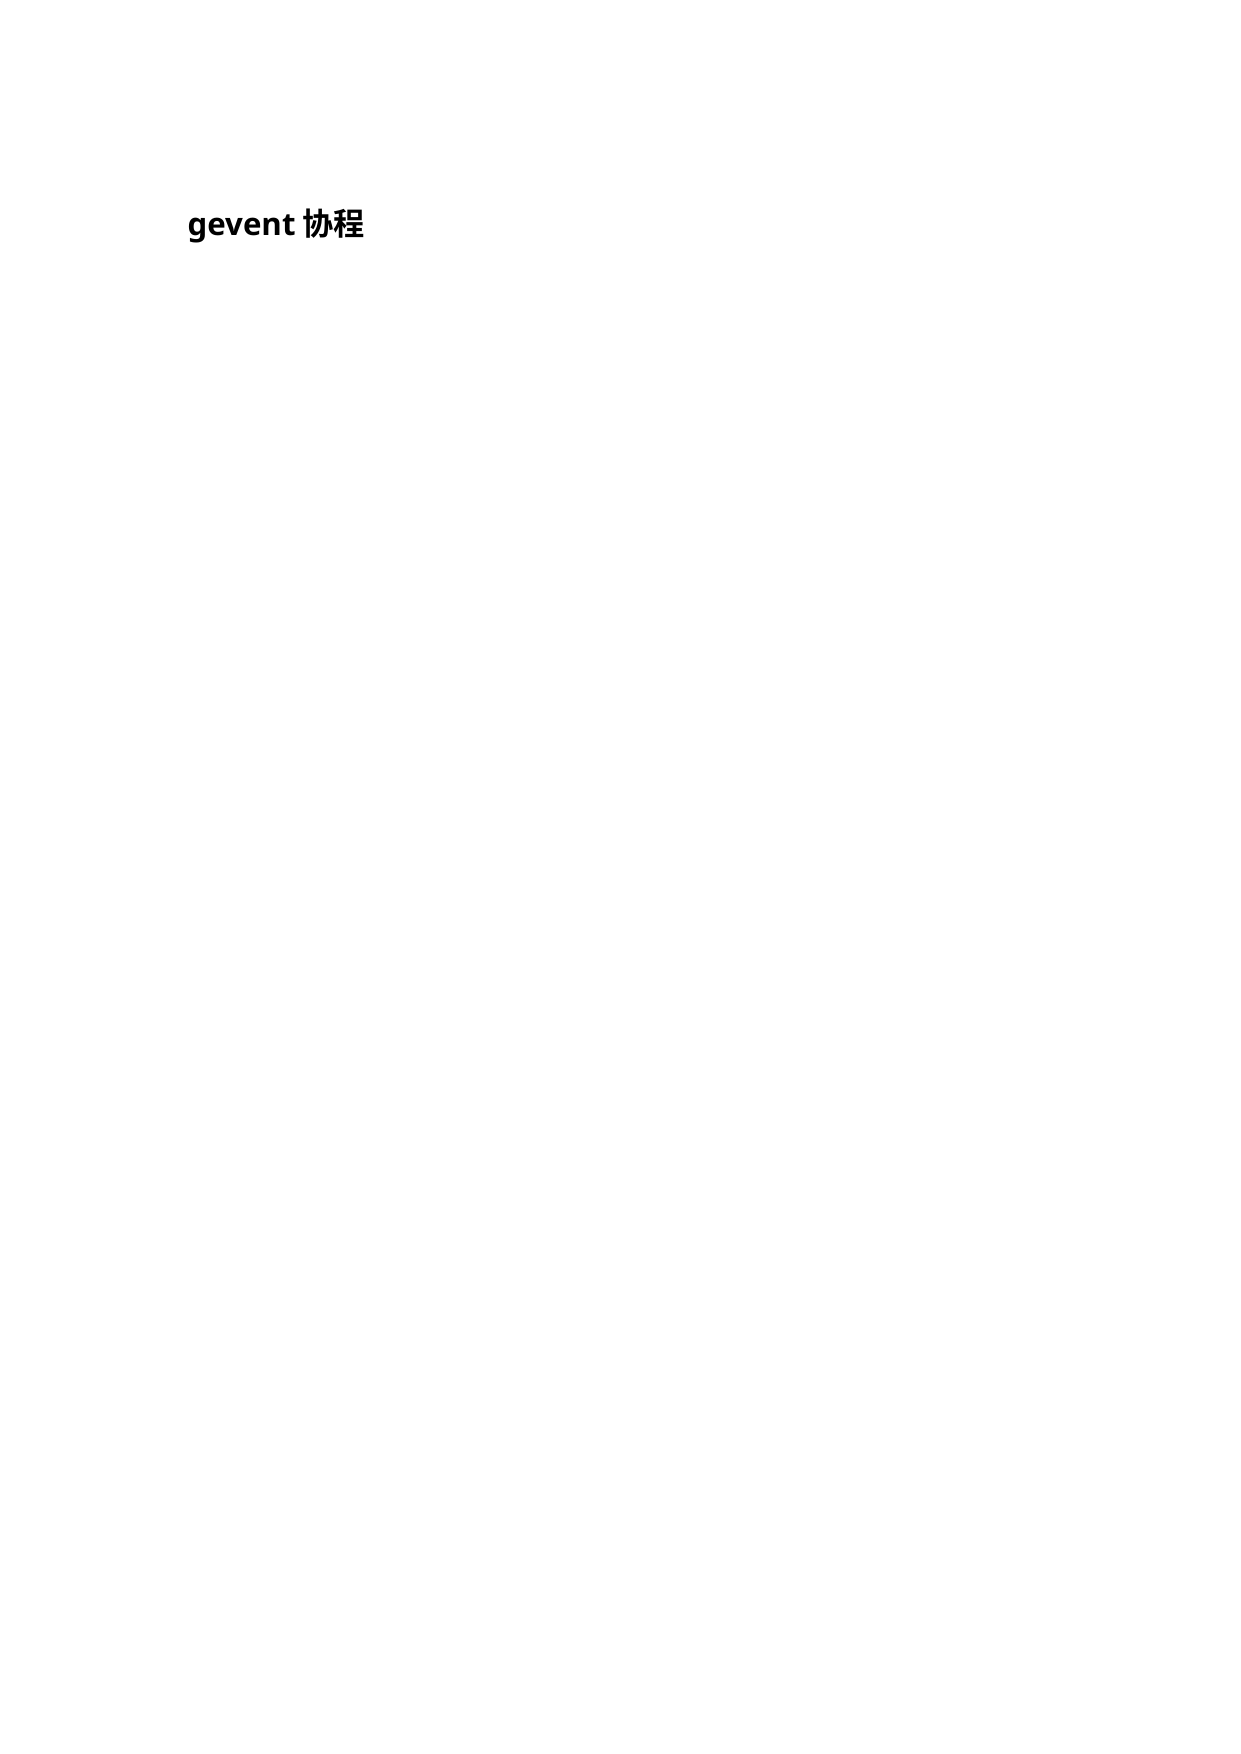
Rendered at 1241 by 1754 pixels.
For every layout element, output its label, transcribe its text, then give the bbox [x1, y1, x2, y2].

subtitle gevent协程 [187, 189, 1053, 254]
